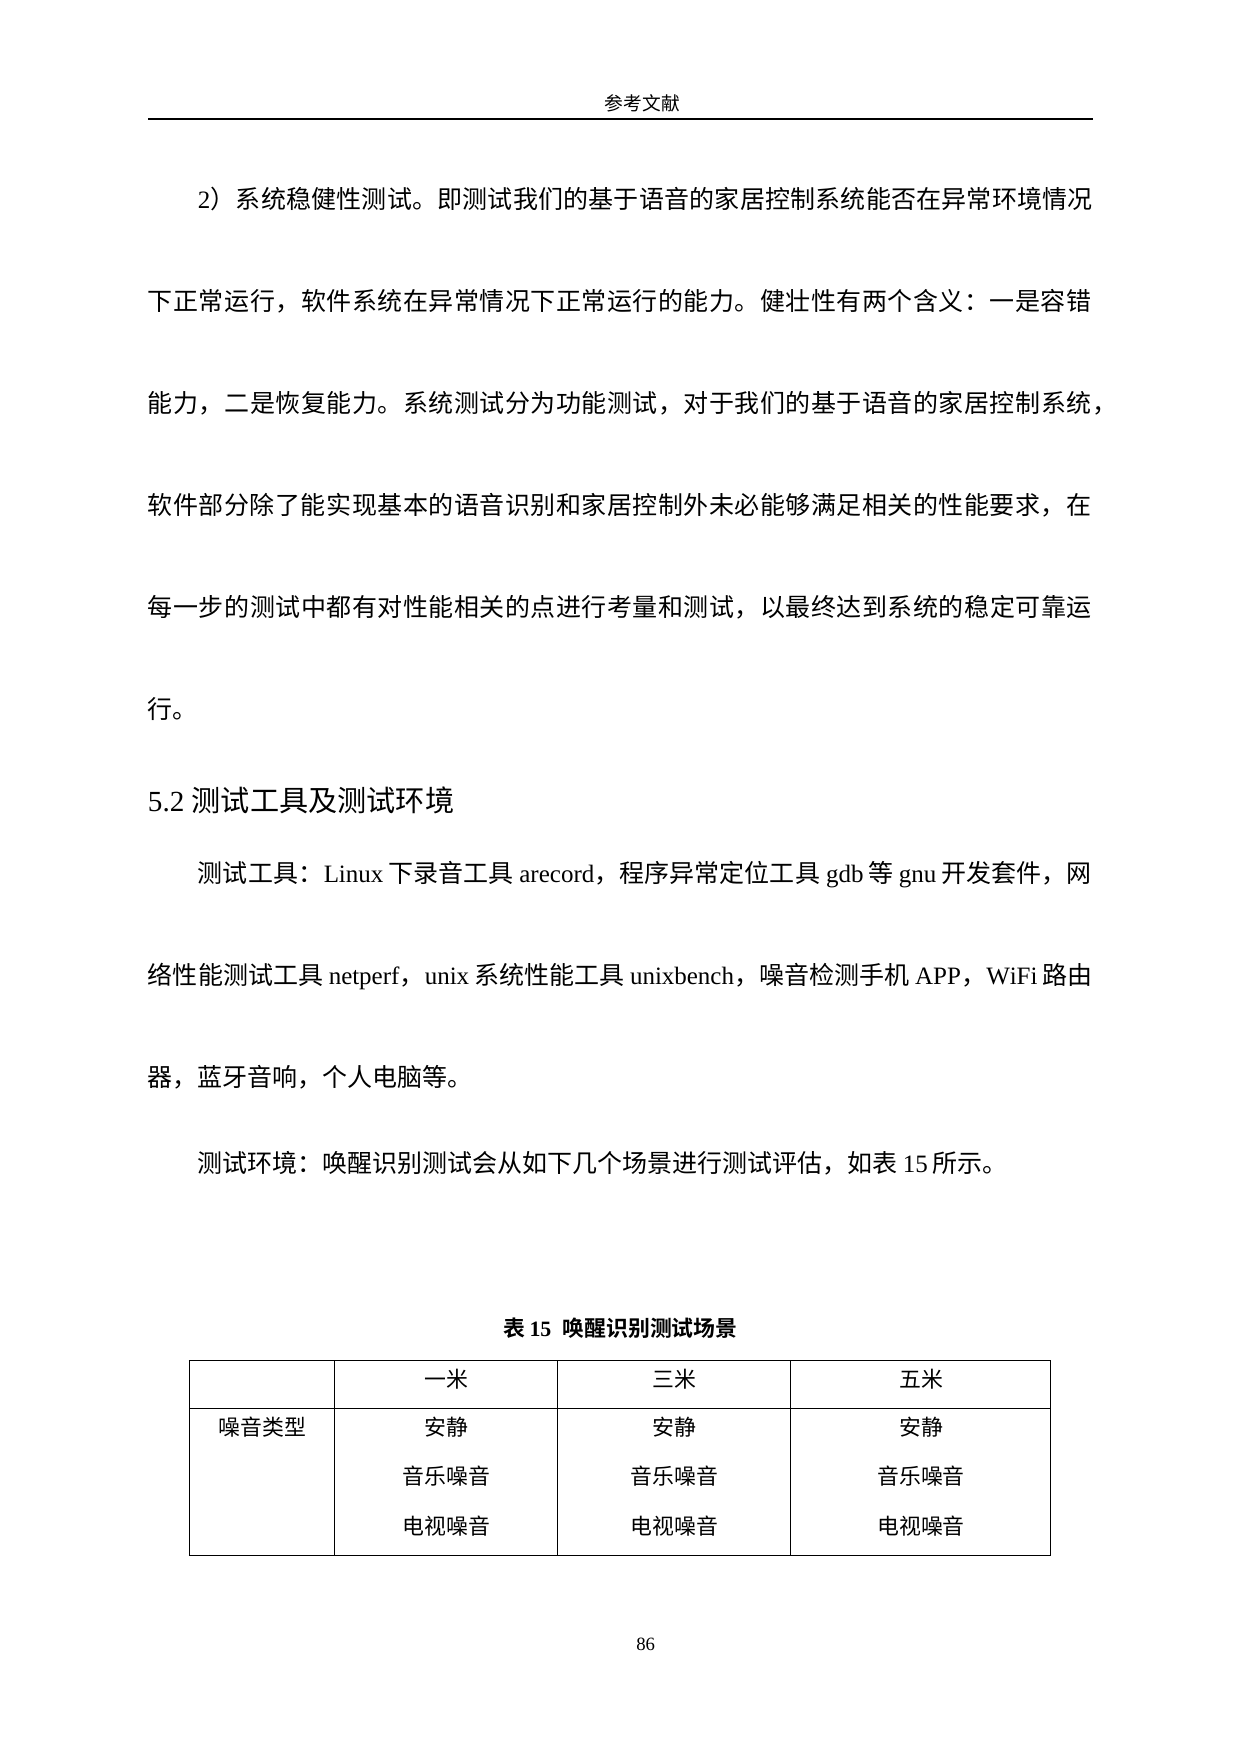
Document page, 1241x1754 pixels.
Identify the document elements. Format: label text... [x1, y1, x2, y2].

table_cell 安静 音乐噪音 电视噪音 [791, 1409, 1050, 1554]
subtitle 5.2 测试工具及测试环境 [148, 764, 1093, 832]
table_header [190, 1361, 334, 1407]
text 2）系统稳健性测试。即测试我们的基于语音的家居控制系统能否在异常环境情况下正常运行，软件系统在异常情况下正常运行的能力。健壮性有两个含义：一是容错能力，二是恢复能力。系统测试分为功能测试，对于我们的基于语音的家居控制系统，软件部分除了能实现基本的语音识别和家居控制外未必能够满足相关的性能要求，在每一步的测试中都有对性能相关的点进行考量和测试，以最终达到系统的稳定可靠运行。 [148, 164, 1093, 741]
table_header 三米 [558, 1361, 790, 1407]
text 测试工具：Linux下录音工具arecord，程序异常定位工具gdb等gnu开发套件，网络性能测试工具netperf，unix系统性能工具unixbench，噪音检测手机APP，WiFi路由器，蓝牙音响，个人电脑等。 [148, 838, 1093, 1109]
table_cell 安静 音乐噪音 电视噪音 [335, 1409, 557, 1554]
table_header 五米 [791, 1361, 1050, 1407]
table_header 一米 [335, 1361, 557, 1407]
text 测试环境：唤醒识别测试会从如下几个场景进行测试评估，如表15所示。 [148, 1127, 1093, 1195]
text 表15 唤醒识别测试场景 [148, 1310, 1093, 1344]
table_cell 安静 音乐噪音 电视噪音 [558, 1409, 790, 1554]
table_cell 噪音类型 [190, 1409, 334, 1554]
